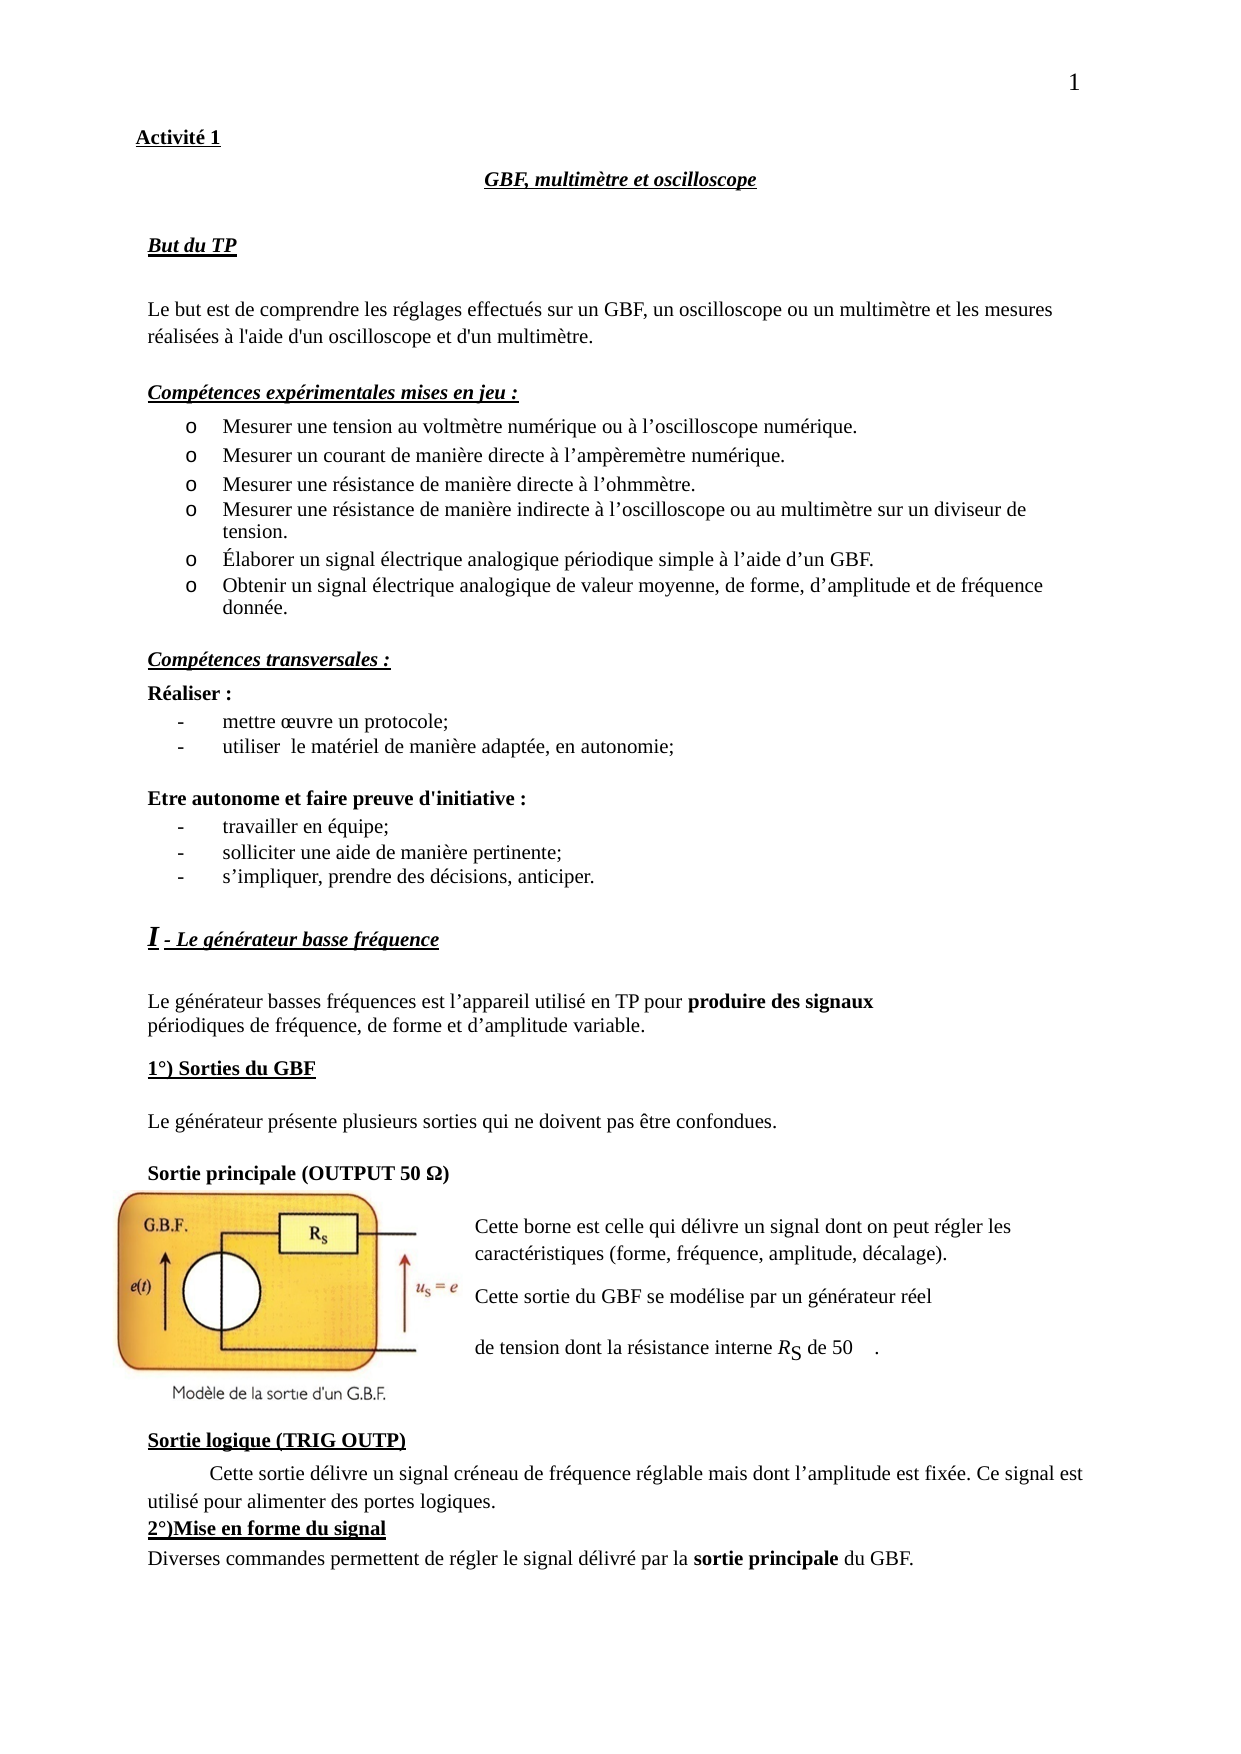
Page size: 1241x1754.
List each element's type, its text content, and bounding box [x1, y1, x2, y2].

list utiliser le matériel de manière adaptée, en autonomie; [177, 734, 1236, 758]
text Diverses commandes permettent de régler le signal délivré par la sortie principale du GBF. [147, 1546, 1236, 1570]
list s’impliquer, prendre des décisions, anticiper. [177, 864, 1236, 888]
list Mesurer une résistance de manière indirecte à l’oscilloscope ou au multimètre sur un diviseur de tension. [185, 497, 1093, 543]
list mettre œuvre un protocole; [177, 706, 1236, 734]
subtitle Compétences transversales : [147, 647, 1236, 671]
list solliciter une aide de manière pertinente; [177, 840, 1236, 864]
text Cette sortie du GBF se modélise par un générateur réel [463, 1283, 1236, 1308]
subtitle - Le générateur basse fréquence [147, 919, 1236, 952]
text GBF, multimètre et oscilloscope [395, 167, 846, 191]
list Obtenir un signal électrique analogique de valeur moyenne, de forme, d’amplitude et de fréquence donnée. [185, 573, 1093, 619]
text Le générateur présente plusieurs sorties qui ne doivent pas être confondues. [147, 1109, 1236, 1133]
picture [112, 1190, 463, 1400]
text Le générateur basses fréquences est l’appareil utilisé en TP pour produire des signaux [147, 989, 1236, 1013]
subtitle Compétences expérimentales mises en jeu : [147, 380, 1236, 404]
text Cette sortie délivre un signal créneau de fréquence réglable mais dont l’amplitude est fixée. Ce signal est utilisé pour alimenter des portes logiques. [147, 1461, 1089, 1513]
subtitle But du TP [147, 233, 1236, 257]
text périodiques de fréquence, de forme et d’amplitude variable. [147, 1013, 1236, 1037]
text Le but est de comprendre les réglages effectués sur un GBF, un oscilloscope ou un multimètre et les mesures réalisées à l'aide d'un oscilloscope et d'un multimètre. [147, 297, 1089, 348]
text Cette borne est celle qui délivre un signal dont on peut régler les caractéristiques (forme, fréquence, amplitude, décalage). [463, 1214, 1089, 1265]
list Mesurer une tension au voltmètre numérique ou à l’oscilloscope numérique. [185, 410, 1236, 439]
list travailler en équipe; [177, 811, 1236, 840]
subtitle Sortie logique (TRIG OUTP) [147, 1428, 1236, 1452]
subtitle 1°) Sorties du GBF [147, 1056, 1236, 1080]
list Mesurer un courant de manière directe à l’ampèremètre numérique. [185, 439, 1236, 468]
subtitle 2°)Mise en forme du signal [147, 1516, 1236, 1540]
text de tension dont la résistance interne RS de 50 . [463, 1326, 1236, 1362]
subtitle Etre autonome et faire preuve d'initiative : [147, 783, 1236, 811]
subtitle Réaliser : [147, 677, 1236, 706]
subtitle Sortie principale (OUTPUT 50 Ω) [147, 1161, 1236, 1185]
list Mesurer une résistance de manière directe à l’ohmmètre. [185, 468, 1236, 497]
text Activité 1 [135, 125, 1236, 149]
list Élaborer un signal électrique analogique périodique simple à l’aide d’un GBF. [185, 543, 1236, 573]
